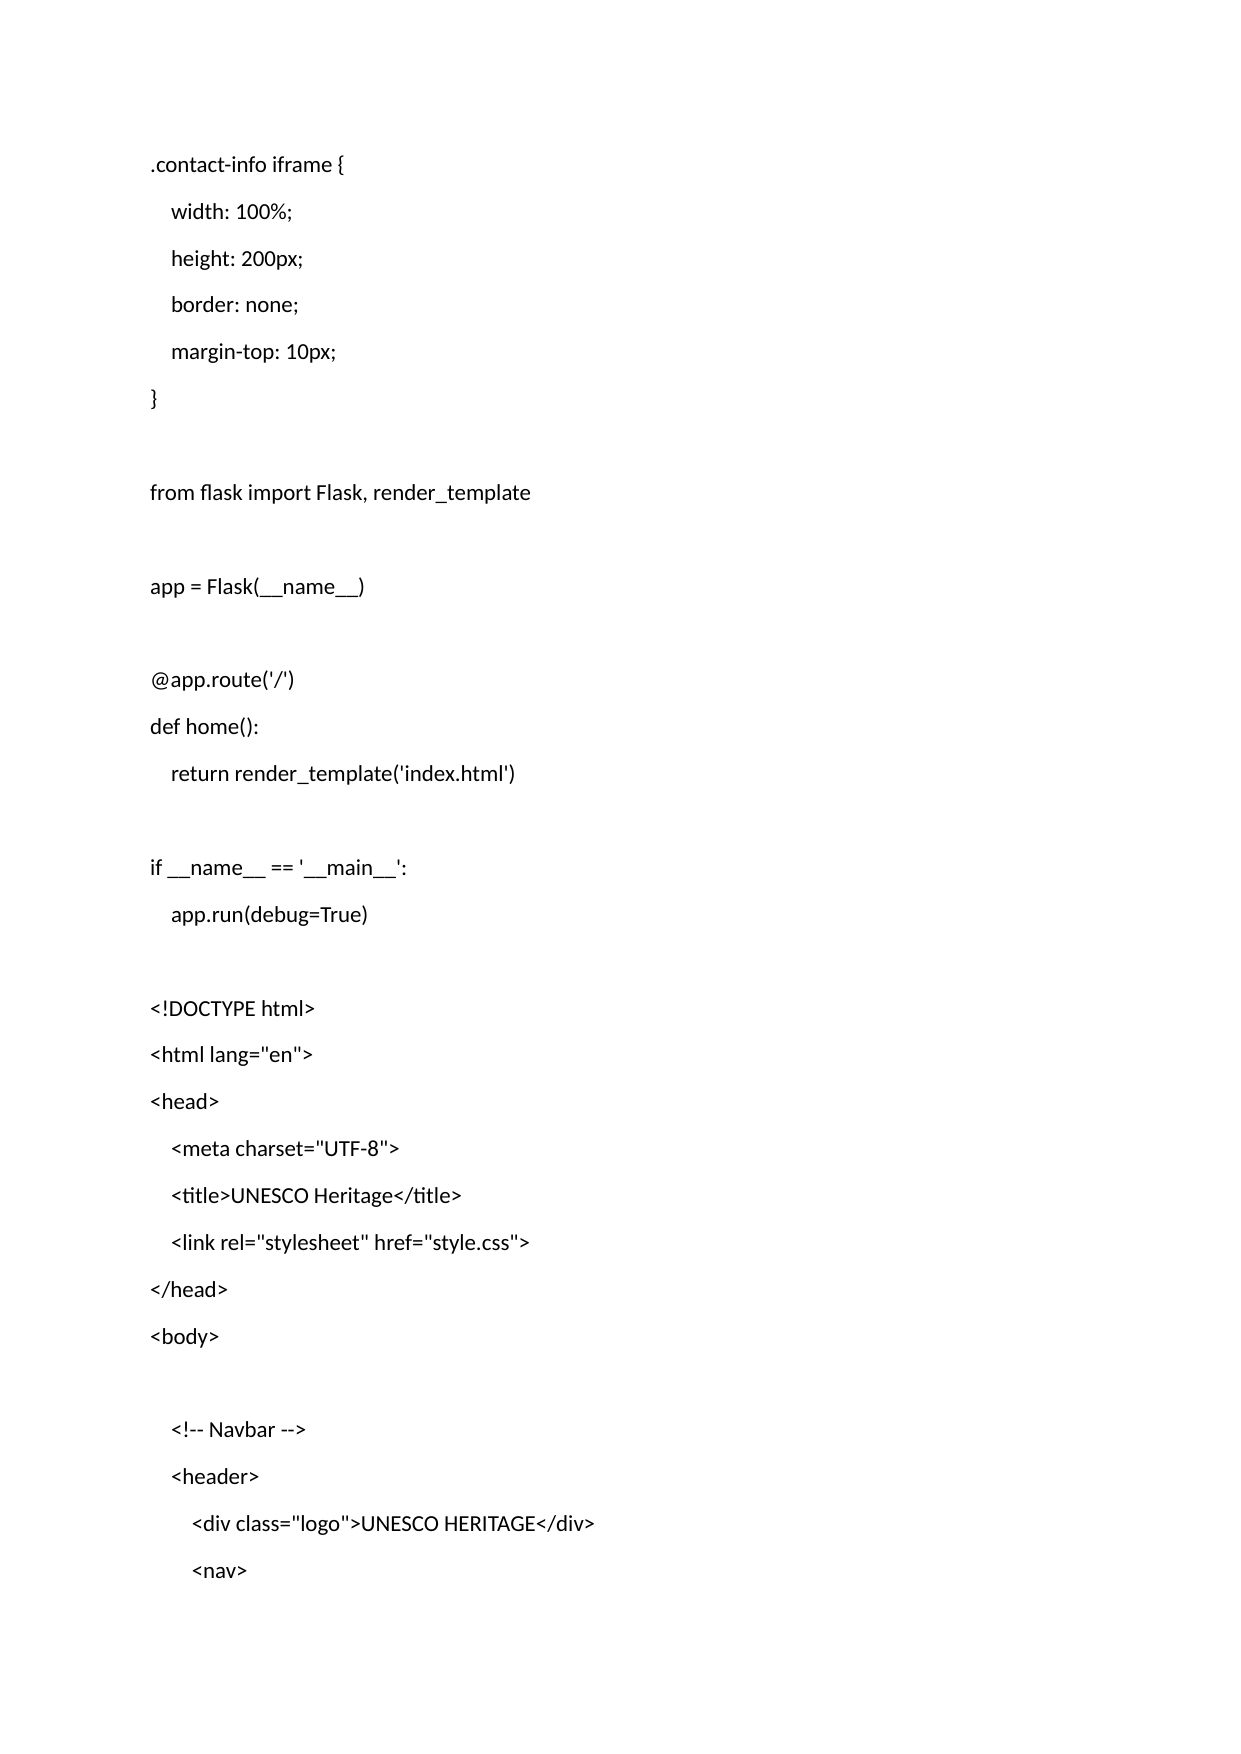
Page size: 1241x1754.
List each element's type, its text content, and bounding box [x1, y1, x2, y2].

text <html lang="en"> [150, 1041, 1090, 1069]
text if __name__ == '__main__': [150, 853, 1090, 881]
text <meta charset="UTF-8"> [150, 1134, 1090, 1162]
text @app.route('/') [150, 666, 1090, 694]
text width: 100%; [150, 197, 1090, 225]
text </head> [150, 1275, 1090, 1303]
text from flask import Flask, render_template [150, 478, 1090, 506]
text def home(): [150, 712, 1090, 741]
text .contact-info iframe { [150, 150, 1090, 178]
text <nav> [150, 1556, 1090, 1584]
text <title>UNESCO Heritage</title> [150, 1181, 1090, 1209]
text <head> [150, 1087, 1090, 1116]
text <header> [150, 1462, 1090, 1491]
text return render_template('index.html') [150, 759, 1090, 787]
text <div class="logo">UNESCO HERITAGE</div> [150, 1509, 1090, 1537]
text <!DOCTYPE html> [150, 994, 1090, 1022]
text <link rel="stylesheet" href="style.css"> [150, 1228, 1090, 1256]
text app.run(debug=True) [150, 900, 1090, 928]
text <body> [150, 1322, 1090, 1350]
text app = Flask(__name__) [150, 572, 1090, 600]
text border: none; [150, 291, 1090, 319]
text height: 200px; [150, 244, 1090, 272]
text margin-top: 10px; [150, 337, 1090, 366]
text <!-- Navbar --> [150, 1416, 1090, 1444]
text } [150, 384, 1090, 412]
